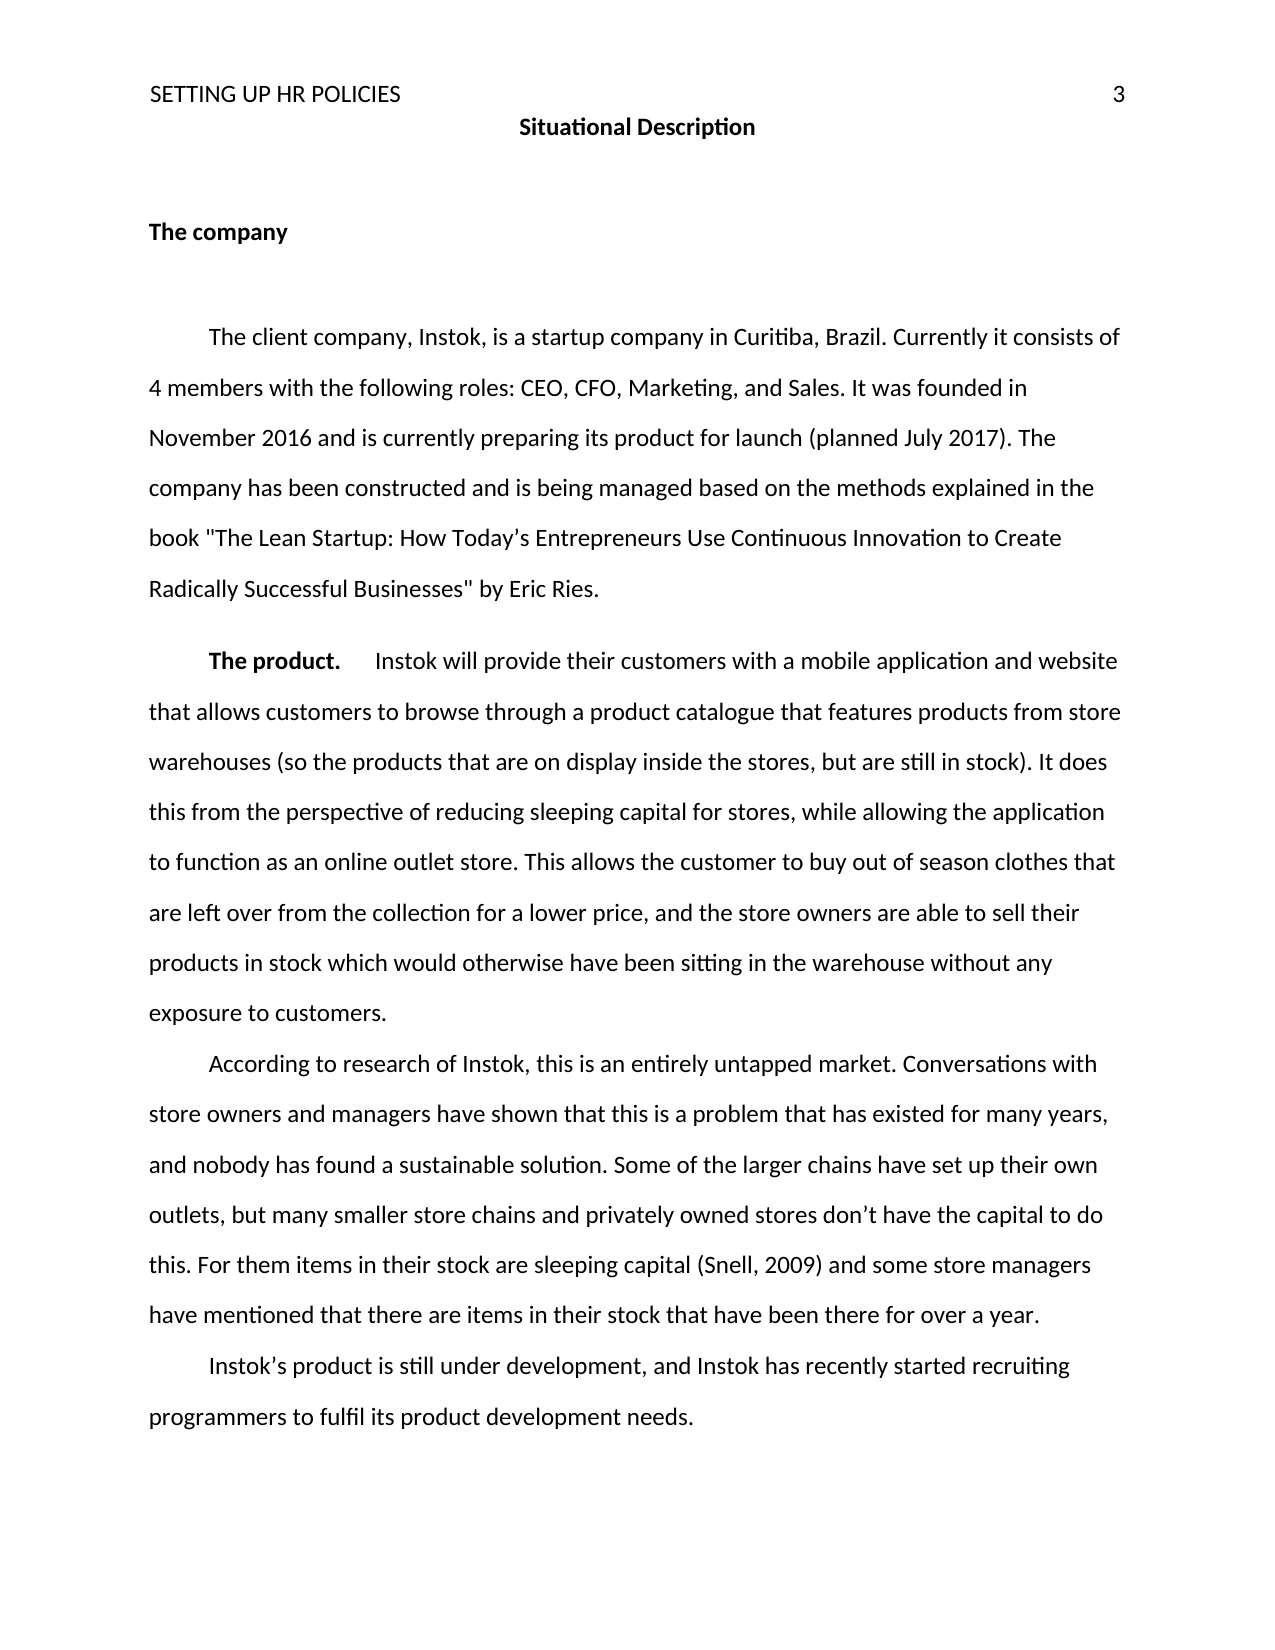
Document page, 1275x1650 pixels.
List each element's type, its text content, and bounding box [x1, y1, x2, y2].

subtitle The company [148, 216, 1125, 247]
text Instok’s product is still under development, and Instok has recently started recruiting programmers to fulfil its product development needs. [148, 1350, 1124, 1431]
text According to research of Instok, this is an entirely untapped market. Conversations with store owners and managers have shown that this is a problem that has existed for many years, and nobody has found a sustainable solution. Some of the larger chains have set up their own outlets, but many smaller store chains and privately owned stores don’t have the capital to do this. For them items in their stock are sleeping capital (Snell, 2009) and some store managers have mentioned that there are items in their stock that have been there for over a year. [148, 1048, 1124, 1330]
text The client company, Instok, is a startup company in Curitiba, Brazil. Currently it consists of 4 members with the following roles: CEO, CFO, Marketing, and Sales. It was founded in November 2016 and is currently preparing its product for launch (planned July 2017). The company has been constructed and is being managed based on the methods explained in the book "The Lean Startup: How Today’s Entrepreneurs Use Continuous Innovation to Create Radically Successful Businesses" by Eric Ries. [148, 321, 1124, 603]
text Situational Description [150, 111, 1125, 142]
text The product. Instok will provide their customers with a mobile application and website that allows customers to browse through a product catalogue that features products from store warehouses (so the products that are on display inside the stores, but are still in stock). It does this from the perspective of reducing sleeping capital for stores, while allowing the application to function as an online outlet store. This allows the customer to buy out of season clothes that are left over from the collection for a lower price, and the store owners are able to sell their products in stock which would otherwise have been sitting in the warehouse without any exposure to customers. [148, 645, 1124, 1028]
